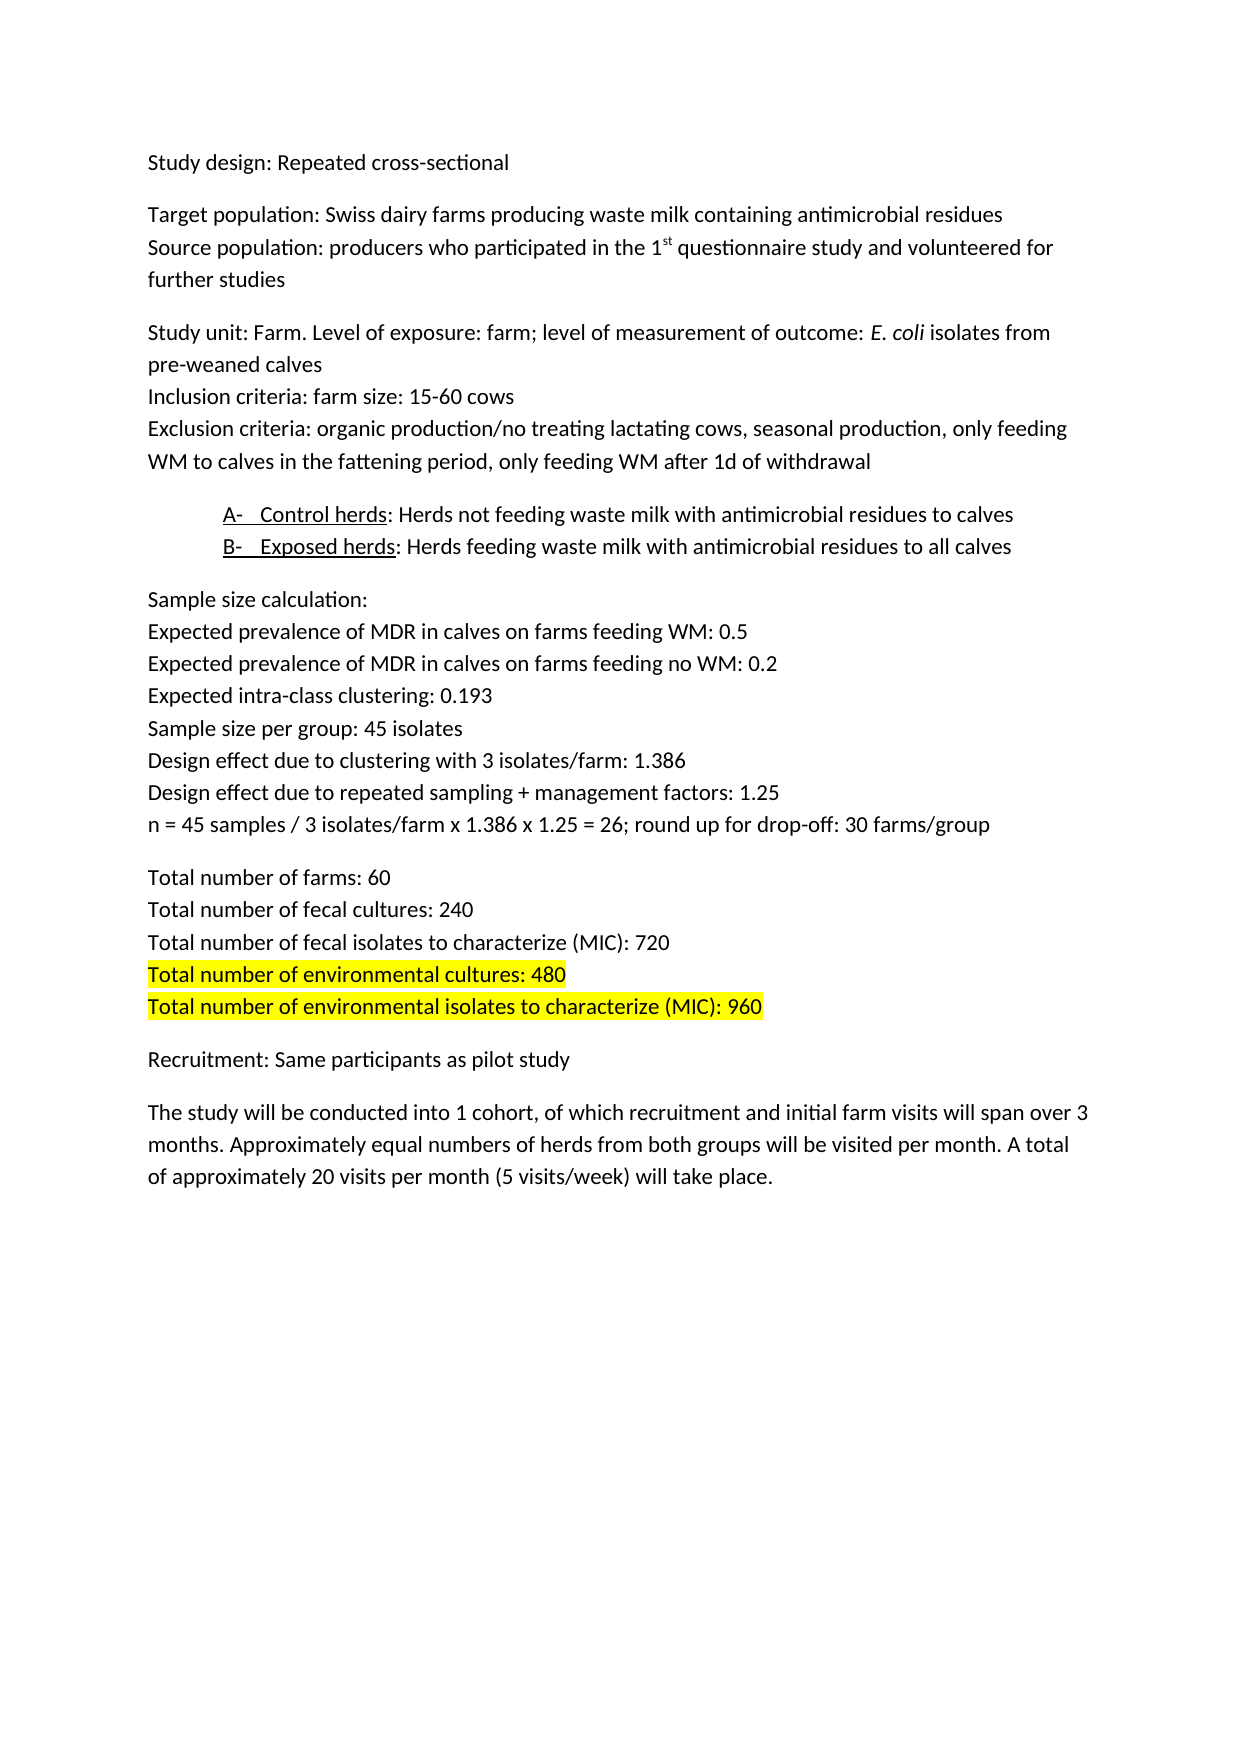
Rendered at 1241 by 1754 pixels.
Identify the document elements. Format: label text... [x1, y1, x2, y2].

text The study will be conducted into 1 cohort, of which recruitment and initial farm visits will span over 3 months. Approximately equal numbers of herds from both groups will be visited per month. A total of approximately 20 visits per month (5 visits/week) will take place. [148, 1098, 1093, 1191]
text Total number of farms: 60 Total number of fecal cultures: 240 Total number of fecal isolates to characterize (MIC): 720 Total number of environmental cultures: 480 Total number of environmental isolates to characterize (MIC): 960 [148, 863, 1093, 1020]
text Target population: Swiss dairy farms producing waste milk containing antimicrobial residues Source population: producers who participated in the 1st questionnaire study and volunteered for further studies [148, 201, 1093, 293]
list Control herds: Herds not feeding waste milk with antimicrobial residues to calves [223, 500, 1093, 528]
text Study unit: Farm. Level of exposure: farm; level of measurement of outcome: E. coli isolates from pre-weaned calves Inclusion criteria: farm size: 15-60 cows Exclusion criteria: organic production/no treating lactating cows, seasonal production, only feeding WM to calves in the fattening period, only feeding WM after 1d of withdrawal [148, 318, 1093, 475]
text Study design: Repeated cross-sectional [148, 148, 1093, 176]
text Recruitment: Same participants as pilot study [148, 1045, 1093, 1073]
text Sample size calculation: Expected prevalence of MDR in calves on farms feeding WM: 0.5 Expected prevalence of MDR in calves on farms feeding no WM: 0.2 Expected intra-class clustering: 0.193 Sample size per group: 45 isolates Design effect due to clustering with 3 isolates/farm: 1.386 Design effect due to repeated sampling + management factors: 1.25 n = 45 samples / 3 isolates/farm x 1.386 x 1.25 = 26; round up for drop-off: 30 farms/group [148, 585, 1093, 838]
list Exposed herds: Herds feeding waste milk with antimicrobial residues to all calves [223, 532, 1093, 560]
